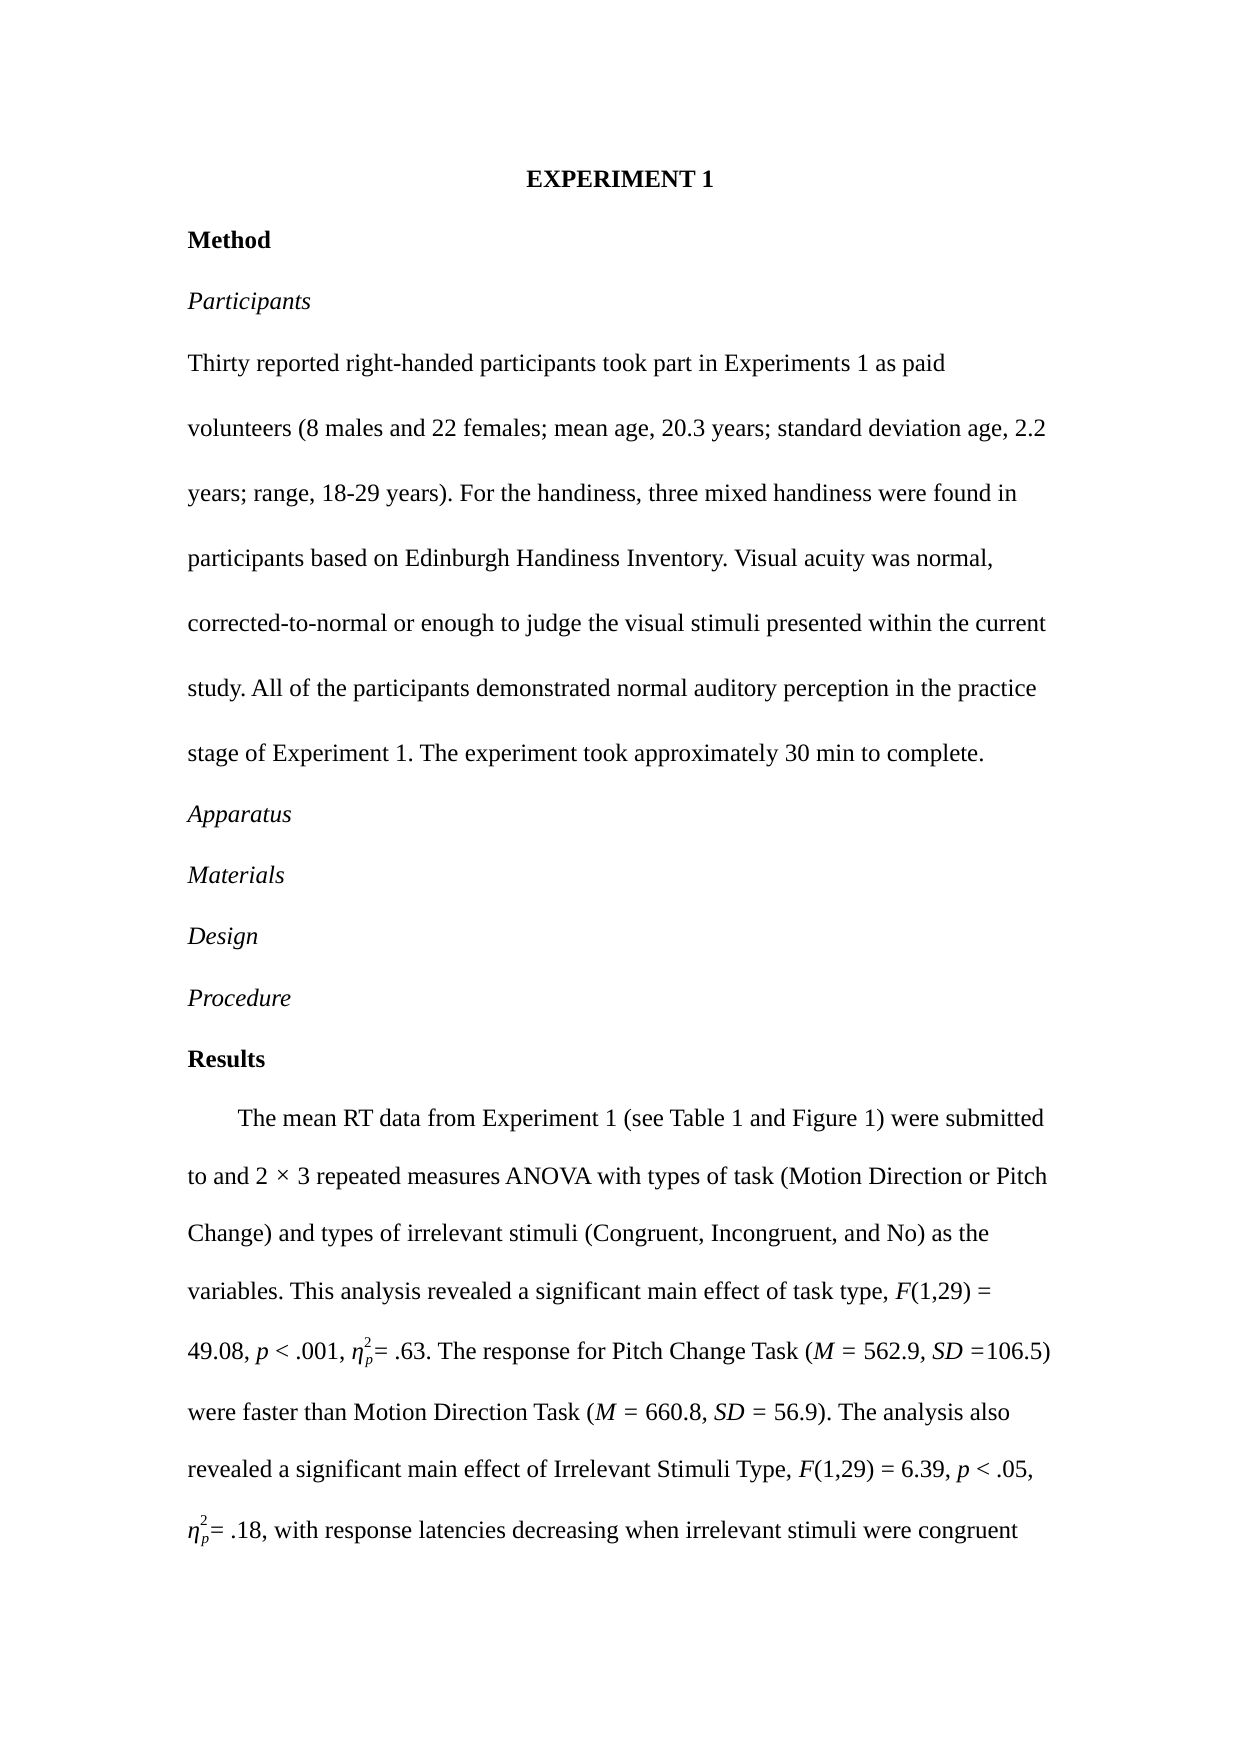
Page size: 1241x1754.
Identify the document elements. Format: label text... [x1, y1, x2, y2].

text Method [187, 223, 1053, 256]
text Apparatus [187, 797, 1053, 829]
text Thirty reported right-handed participants took part in Experiments 1 as paid volunteers (8 males and 22 females; mean age, 20.3 years; standard deviation age, 2.2 years; range, 18-29 years). For the handiness, three mixed handiness were found in participants based on Edinburgh Handiness Inventory. Visual acuity was normal, corrected-to-normal or enough to judge the visual stimuli presented within the current study. All of the participants demonstrated normal auditory perception in the practice stage of Experiment 1. The experiment took approximately 30 min to complete. [187, 346, 1053, 768]
text EXPERIMENT 1 [187, 162, 1053, 194]
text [187, 1103, 1053, 1547]
text Design [187, 919, 1053, 952]
text Procedure [187, 981, 1053, 1013]
text Participants [187, 284, 1053, 317]
text Materials [187, 858, 1053, 891]
text Results [187, 1042, 1053, 1074]
